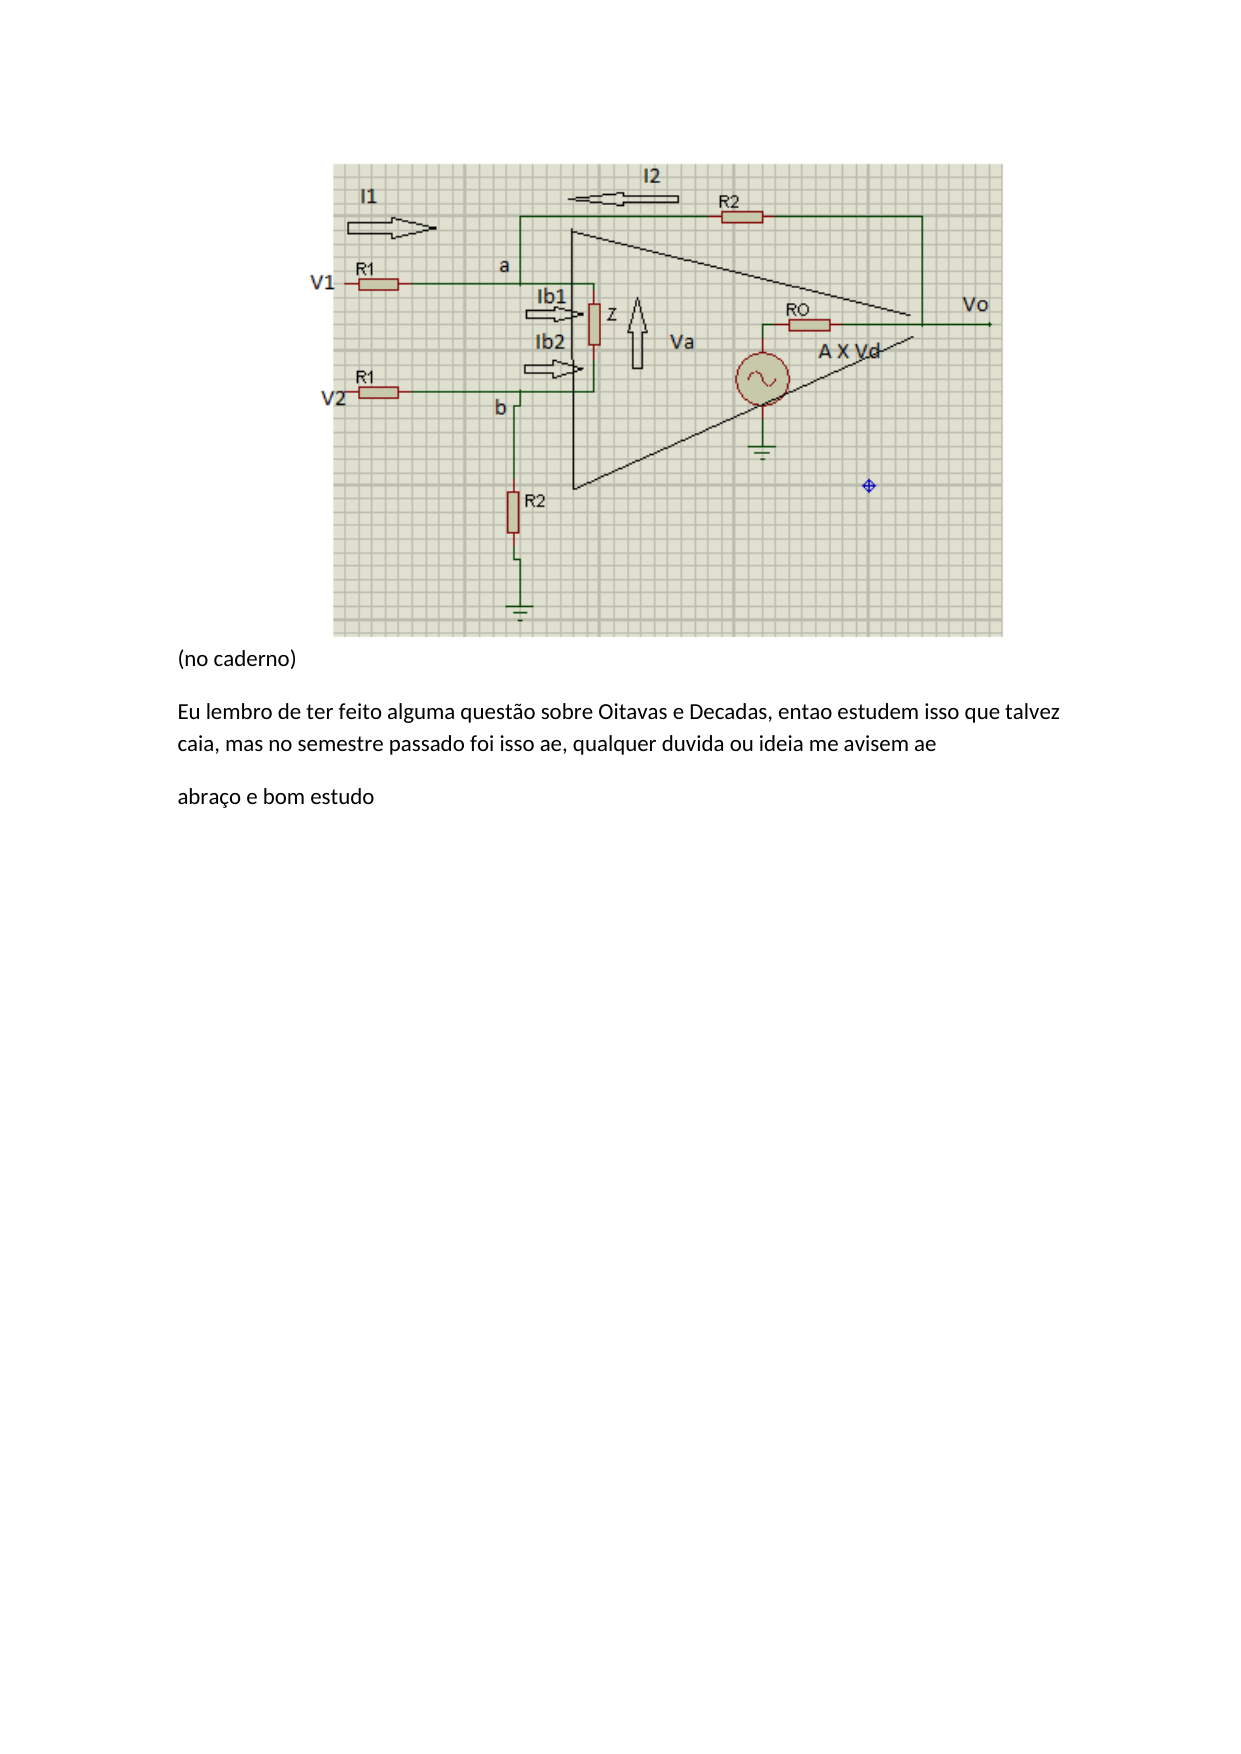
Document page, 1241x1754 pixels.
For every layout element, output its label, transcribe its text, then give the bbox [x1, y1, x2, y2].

text abraço e bom estudo [177, 782, 1063, 810]
picture [296, 147, 1025, 667]
text Eu lembro de ter feito alguma questão sobre Oitavas e Decadas, entao estudem isso que talvez caia, mas no semestre passado foi isso ae, qualquer duvida ou ideia me avisem ae [177, 697, 1063, 757]
